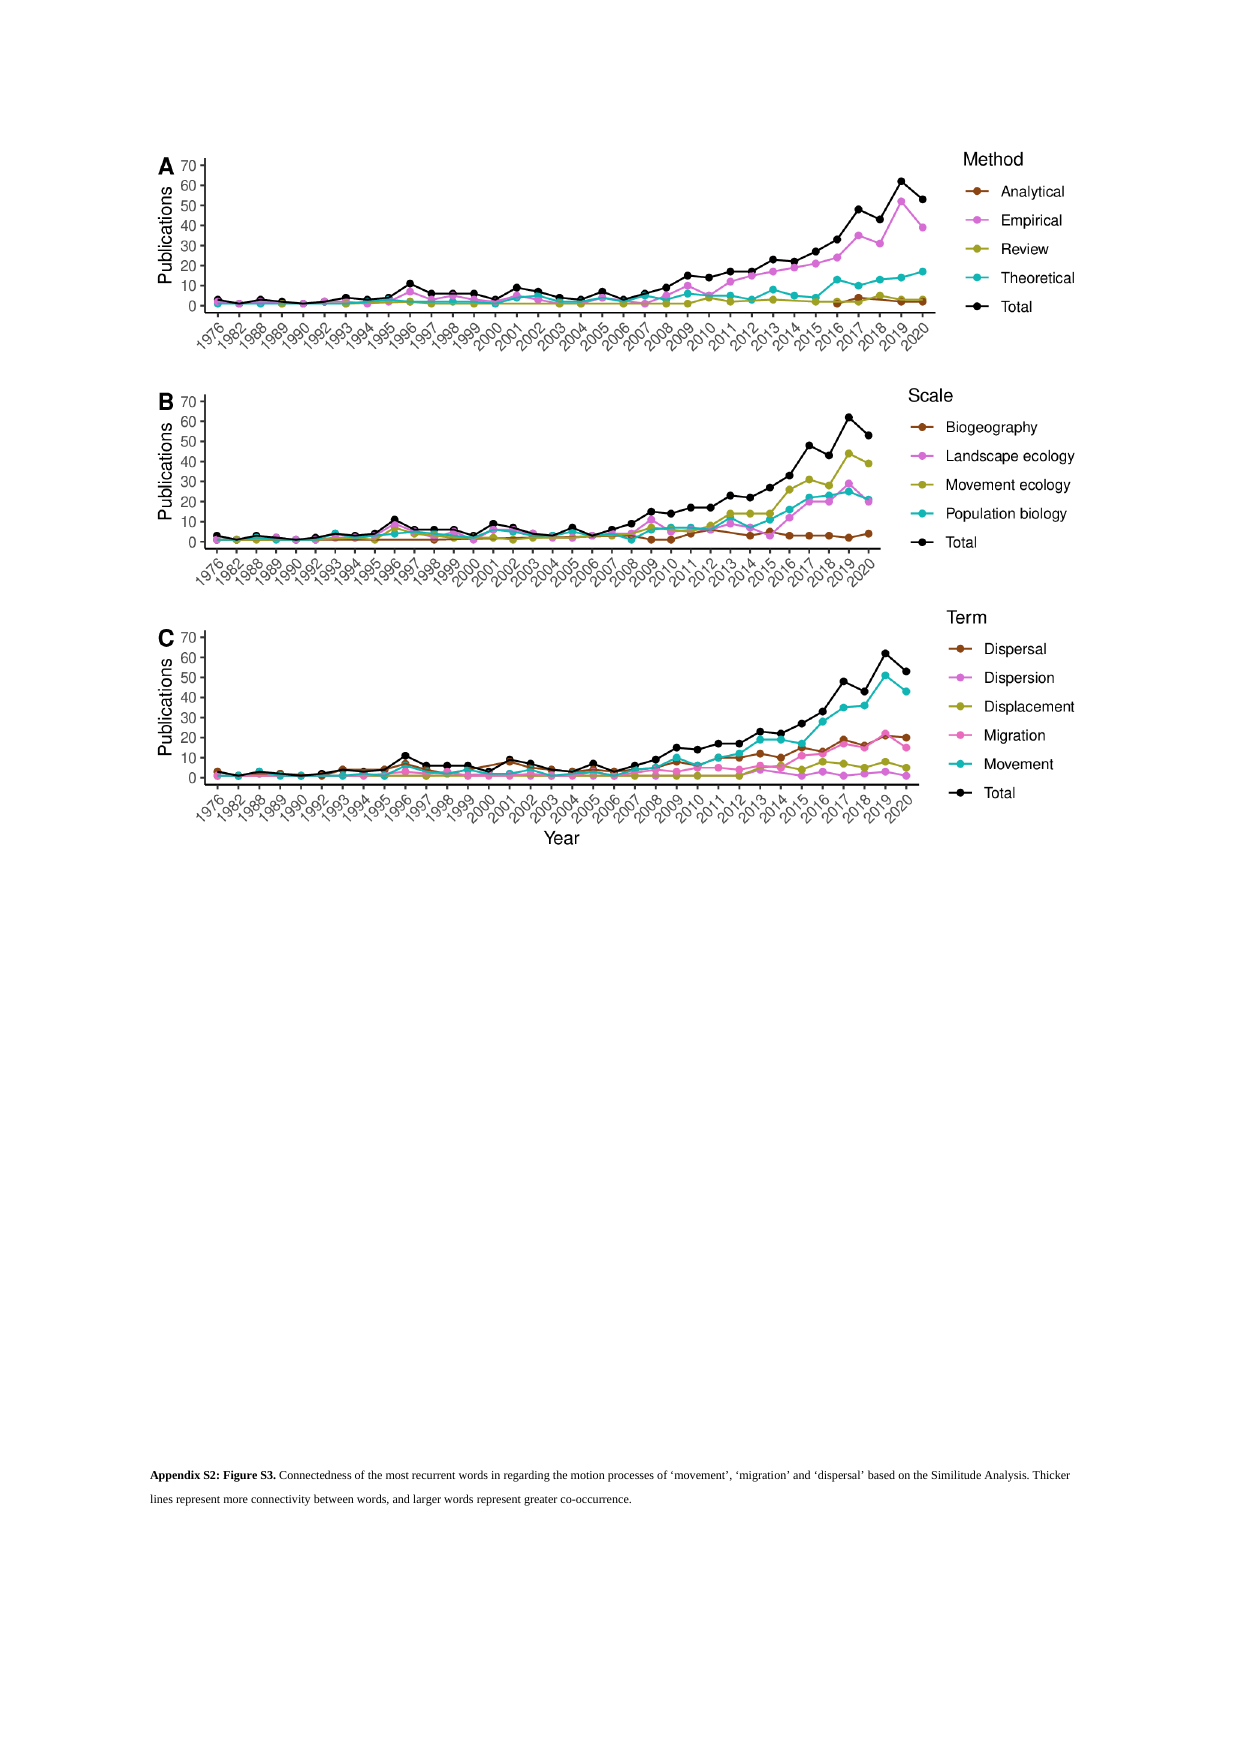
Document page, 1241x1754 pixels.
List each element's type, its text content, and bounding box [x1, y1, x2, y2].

picture [149, 150, 1091, 857]
text Appendix S2: Figure S3. Connectedness of the most recurrent words in regarding the motion processes of ‘movement’, ‘migration’ and ‘dispersal’ based on the Similitude Analysis. Thicker lines represent more connectivity between words, and larger words represent greater co-occurrence. [150, 1458, 1090, 1506]
